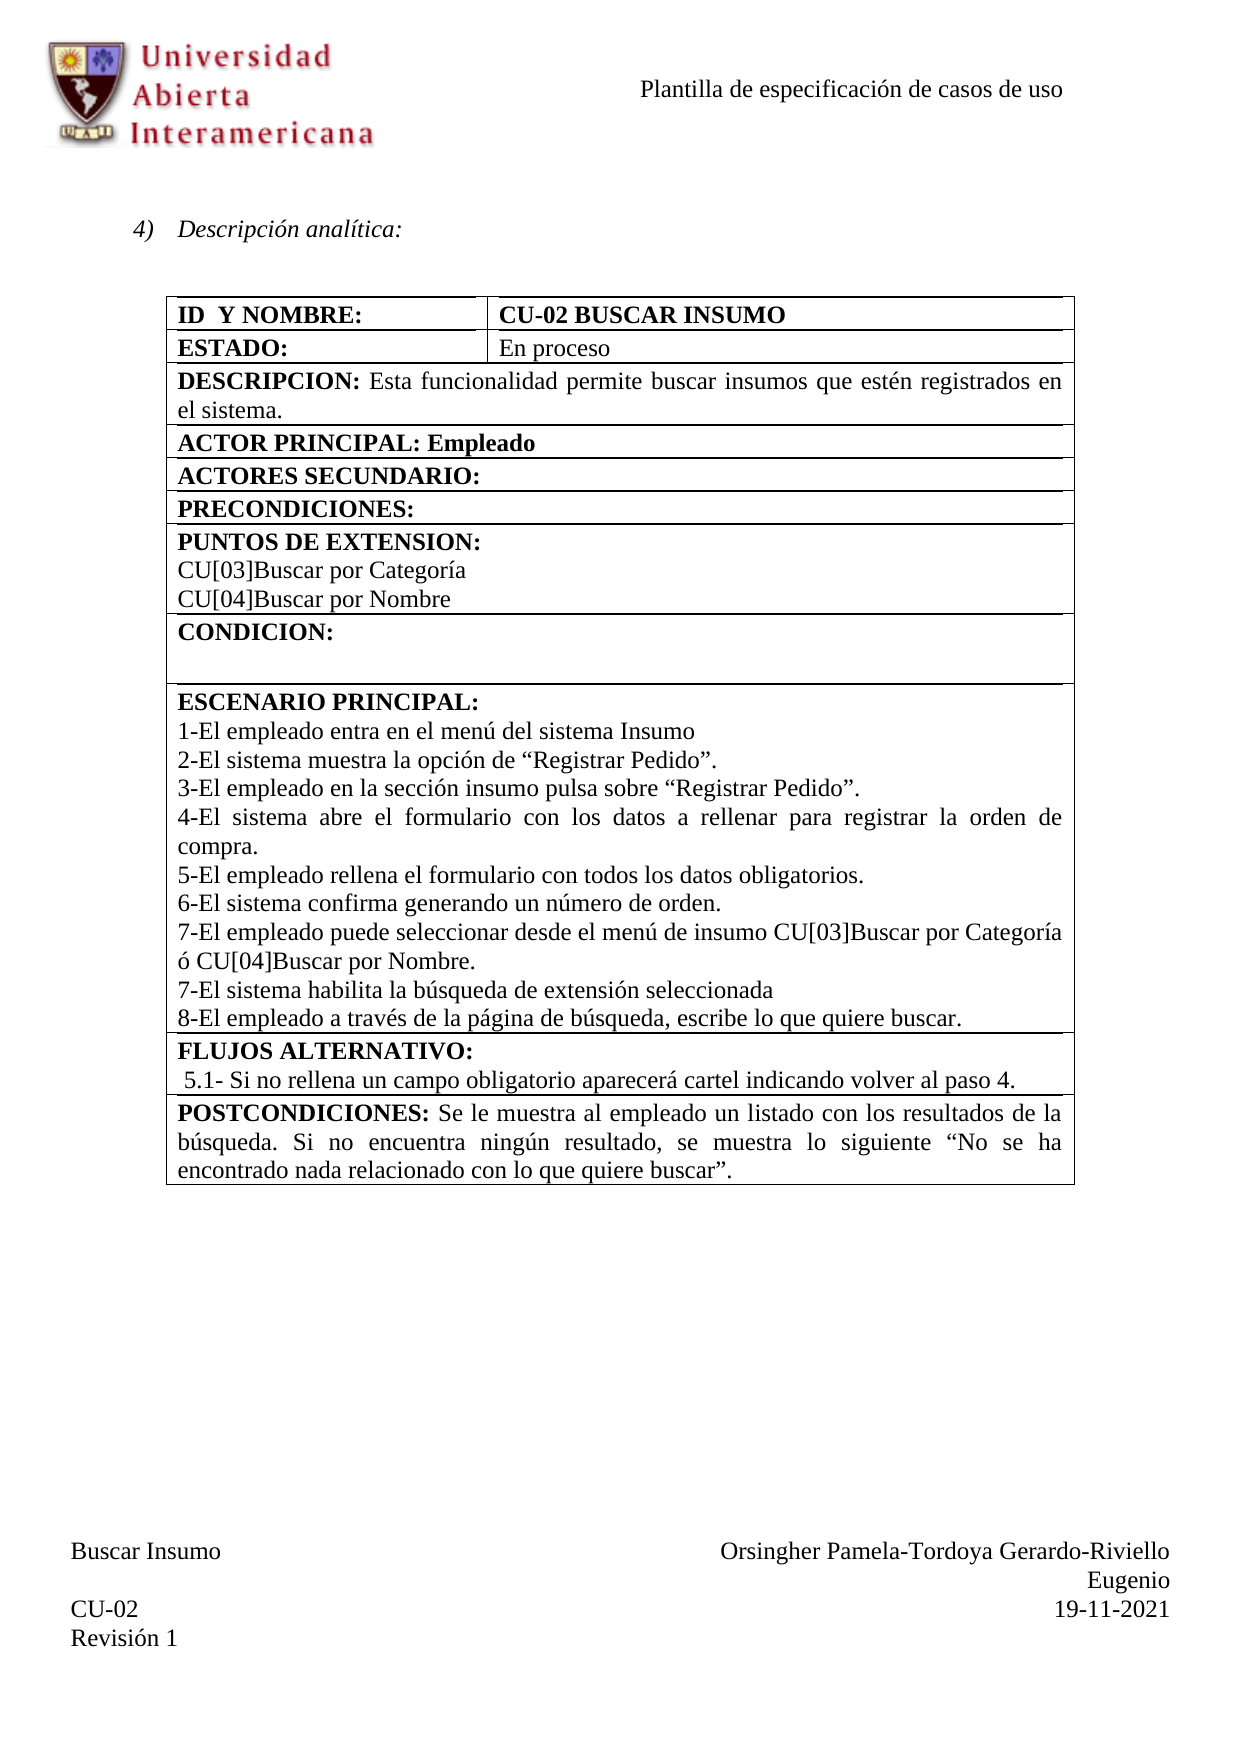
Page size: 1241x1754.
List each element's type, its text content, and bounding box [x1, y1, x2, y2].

table_cell ESTADO: [167, 330, 487, 362]
table_cell FLUJOS ALTERNATIVO: 5.1- Si no rellena un campo obligatorio aparecerá cartel indicando volver al paso 4. [167, 1033, 1074, 1094]
table_cell PUNTOS DE EXTENSION: CU[03]Buscar por Categoría CU[04]Buscar por Nombre [167, 524, 1074, 613]
table_cell POSTCONDICIONES: Se le muestra al empleado un listado con los resultados de la búsqueda. Si no encuentra ningún resultado, se muestra lo siguiente “No se ha encontrado nada relacionado con lo que quiere buscar”. [167, 1095, 1074, 1184]
table_cell ACTOR PRINCIPAL: Empleado [167, 425, 1074, 457]
list Descripción analítica: [133, 214, 1063, 242]
table_header ID Y NOMBRE: [167, 297, 487, 329]
table_cell DESCRIPCION: Esta funcionalidad permite buscar insumos que estén registrados en el sistema. [167, 363, 1074, 424]
table_cell ESCENARIO PRINCIPAL: 1-El empleado entra en el menú del sistema Insumo 2-El sistema muestra la opción de “Registrar Pedido”. 3-El empleado en la sección insumo pulsa sobre “Registrar Pedido”. 4-El sistema abre el formulario con los datos a rellenar para registrar la orden de compra. 5-El empleado rellena el formulario con todos los datos obligatorios. 6-El sistema confirma generando un número de orden. 7-El empleado puede seleccionar desde el menú de insumo CU[03]Buscar por Categoría ó CU[04]Buscar por Nombre. 7-El sistema habilita la búsqueda de extensión seleccionada 8-El empleado a través de la página de búsqueda, escribe lo que quiere buscar. [167, 684, 1074, 1032]
table_cell CONDICION: [167, 614, 1074, 683]
table_cell En proceso [488, 330, 1074, 362]
table_cell PRECONDICIONES: [167, 491, 1074, 522]
table_cell ACTORES SECUNDARIO: [167, 458, 1074, 489]
table_header CU-02 BUSCAR INSUMO [488, 297, 1074, 329]
picture [24, 38, 428, 148]
